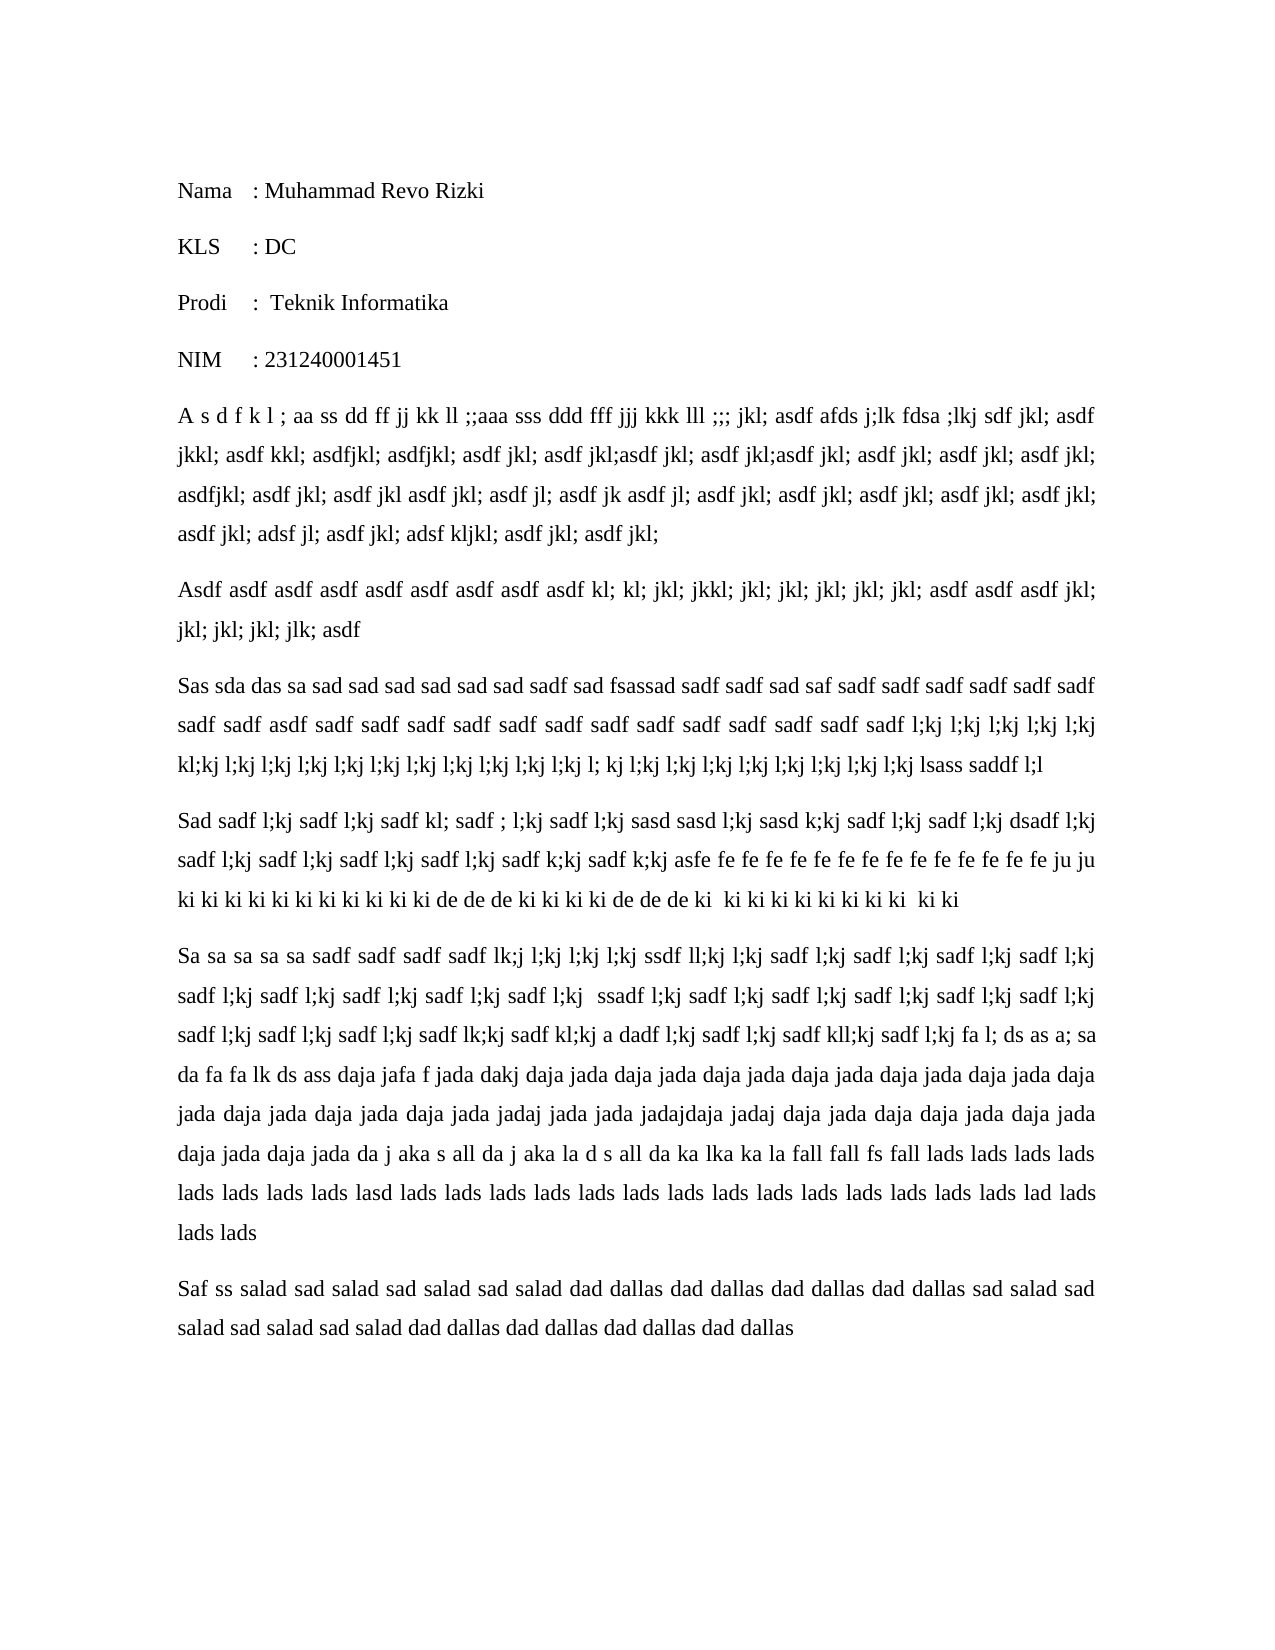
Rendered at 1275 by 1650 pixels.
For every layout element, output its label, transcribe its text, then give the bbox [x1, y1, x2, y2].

text A s d f k l ; aa ss dd ff jj kk ll ;;aaa sss ddd fff jjj kkk lll ;;; jkl; asdf afds j;lk fdsa ;lkj sdf jkl; asdf jkkl; asdf kkl; asdfjkl; asdfjkl; asdf jkl; asdf jkl;asdf jkl; asdf jkl;asdf jkl; asdf jkl; asdf jkl; asdf jkl; asdfjkl; asdf jkl; asdf jkl asdf jkl; asdf jl; asdf jk asdf jl; asdf jkl; asdf jkl; asdf jkl; asdf jkl; asdf jkl; asdf jkl; adsf jl; asdf jkl; adsf kljkl; asdf jkl; asdf jkl; [177, 402, 1098, 547]
text Asdf asdf asdf asdf asdf asdf asdf asdf asdf kl; kl; jkl; jkkl; jkl; jkl; jkl; jkl; jkl; asdf asdf asdf jkl; jkl; jkl; jkl; jlk; asdf [177, 576, 1098, 642]
text Nama : Muhammad Revo Rizki [177, 177, 1098, 203]
text Sad sadf l;kj sadf l;kj sadf kl; sadf ; l;kj sadf l;kj sasd sasd l;kj sasd k;kj sadf l;kj sadf l;kj dsadf l;kj sadf l;kj sadf l;kj sadf l;kj sadf l;kj sadf k;kj sadf k;kj asfe fe fe fe fe fe fe fe fe fe fe fe fe fe fe ju ju ki ki ki ki ki ki ki ki ki ki ki de de de ki ki ki ki de de de ki ki ki ki ki ki ki ki ki ki ki [177, 807, 1098, 912]
text Sas sda das sa sad sad sad sad sad sad sadf sad fsassad sadf sadf sad saf sadf sadf sadf sadf sadf sadf sadf sadf asdf sadf sadf sadf sadf sadf sadf sadf sadf sadf sadf sadf sadf sadf l;kj l;kj l;kj l;kj l;kj kl;kj l;kj l;kj l;kj l;kj l;kj l;kj l;kj l;kj l;kj l;kj l; kj l;kj l;kj l;kj l;kj l;kj l;kj l;kj l;kj lsass saddf l;l [177, 672, 1098, 777]
text Prodi : Teknik Informatika [177, 289, 1098, 316]
text Saf ss salad sad salad sad salad sad salad dad dallas dad dallas dad dallas dad dallas sad salad sad salad sad salad sad salad dad dallas dad dallas dad dallas dad dallas [177, 1275, 1098, 1341]
text KLS : DC [177, 233, 1098, 260]
text NIM : 231240001451 [177, 346, 1098, 372]
text Sa sa sa sa sa sadf sadf sadf sadf lk;j l;kj l;kj l;kj ssdf ll;kj l;kj sadf l;kj sadf l;kj sadf l;kj sadf l;kj sadf l;kj sadf l;kj sadf l;kj sadf l;kj sadf l;kj ssadf l;kj sadf l;kj sadf l;kj sadf l;kj sadf l;kj sadf l;kj sadf l;kj sadf l;kj sadf l;kj sadf lk;kj sadf kl;kj a dadf l;kj sadf l;kj sadf kll;kj sadf l;kj fa l; ds as a; sa da fa fa lk ds ass daja jafa f jada dakj daja jada daja jada daja jada daja jada daja jada daja jada daja jada daja jada daja jada daja jada jadaj jada jada jadajdaja jadaj daja jada daja daja jada daja jada daja jada daja jada da j aka s all da j aka la d s all da ka lka ka la fall fall fs fall lads lads lads lads lads lads lads lads lasd lads lads lads lads lads lads lads lads lads lads lads lads lads lads lad lads lads lads [177, 942, 1098, 1245]
